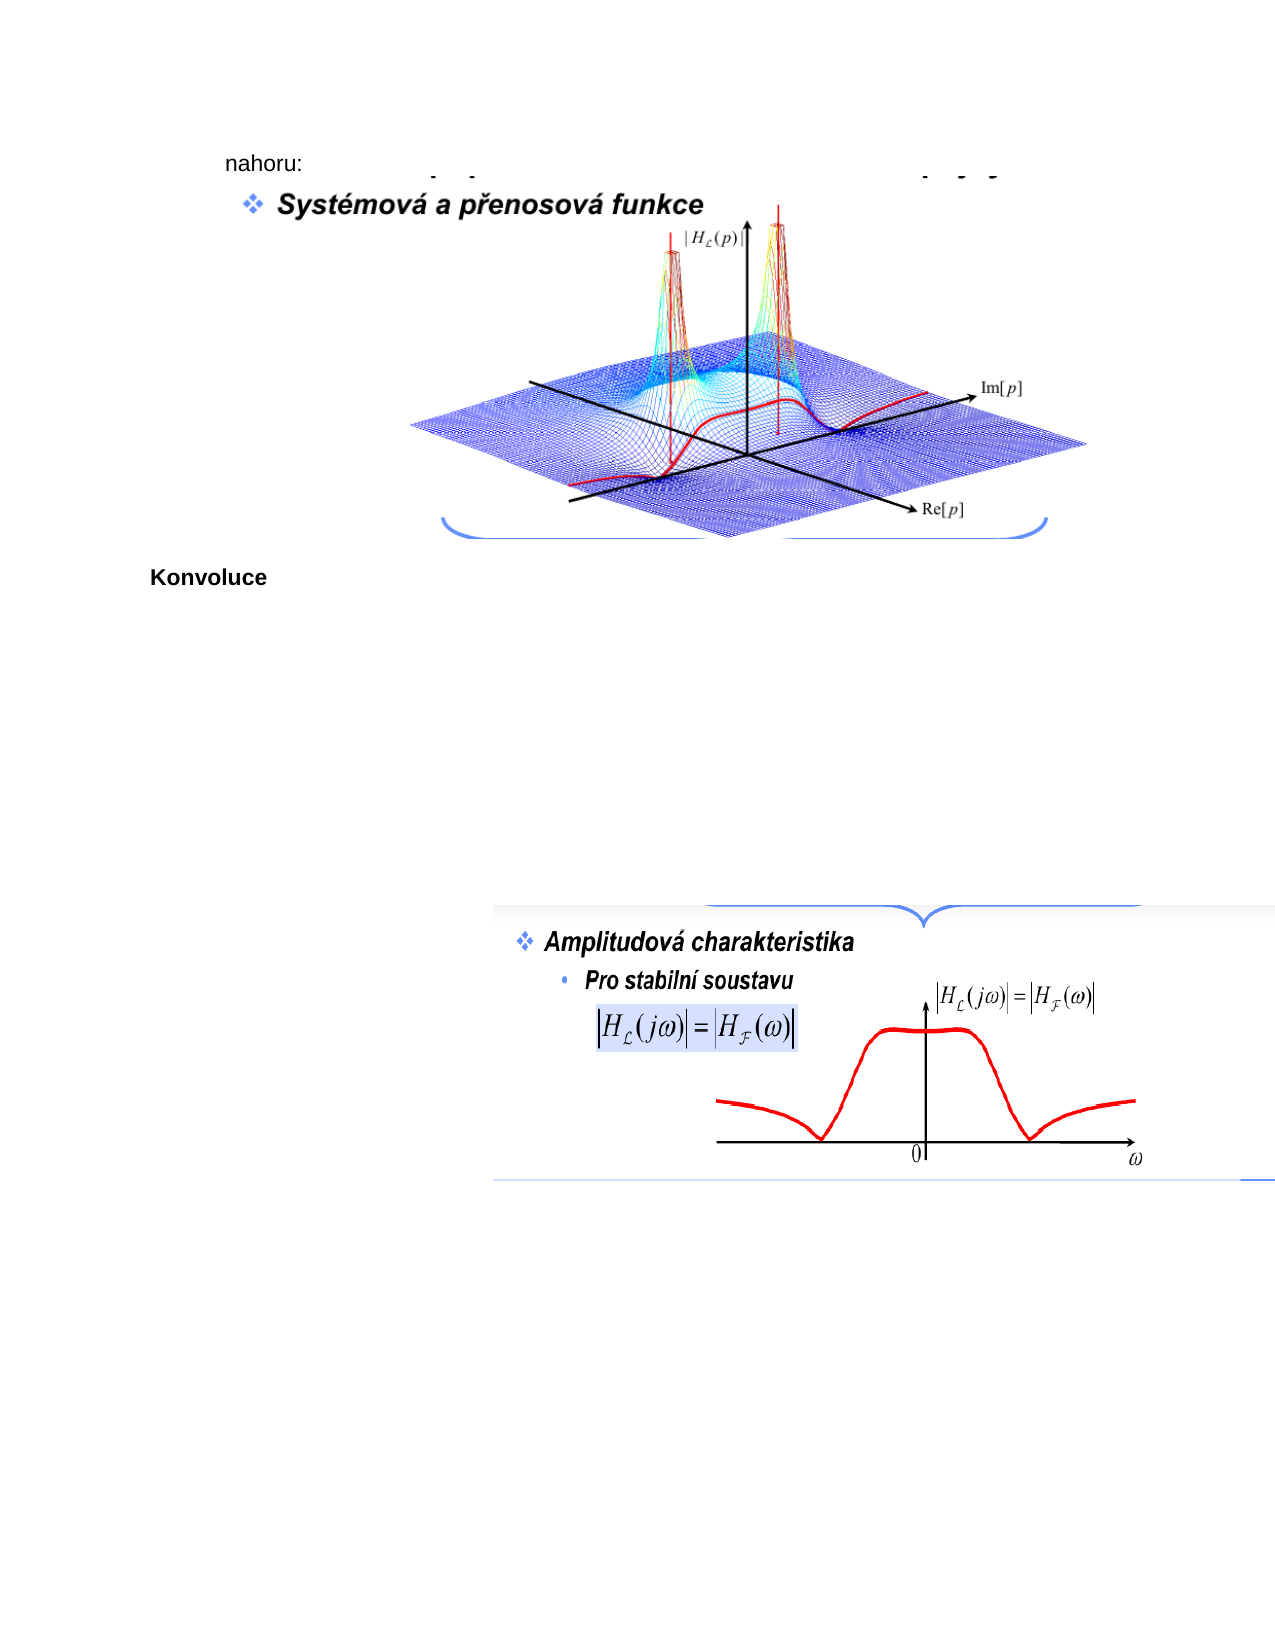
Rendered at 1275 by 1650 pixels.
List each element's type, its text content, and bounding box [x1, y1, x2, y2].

text Konvoluce [150, 564, 1125, 590]
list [187, 150, 1125, 539]
picture [492, 905, 1275, 1181]
picture [225, 176, 1200, 539]
